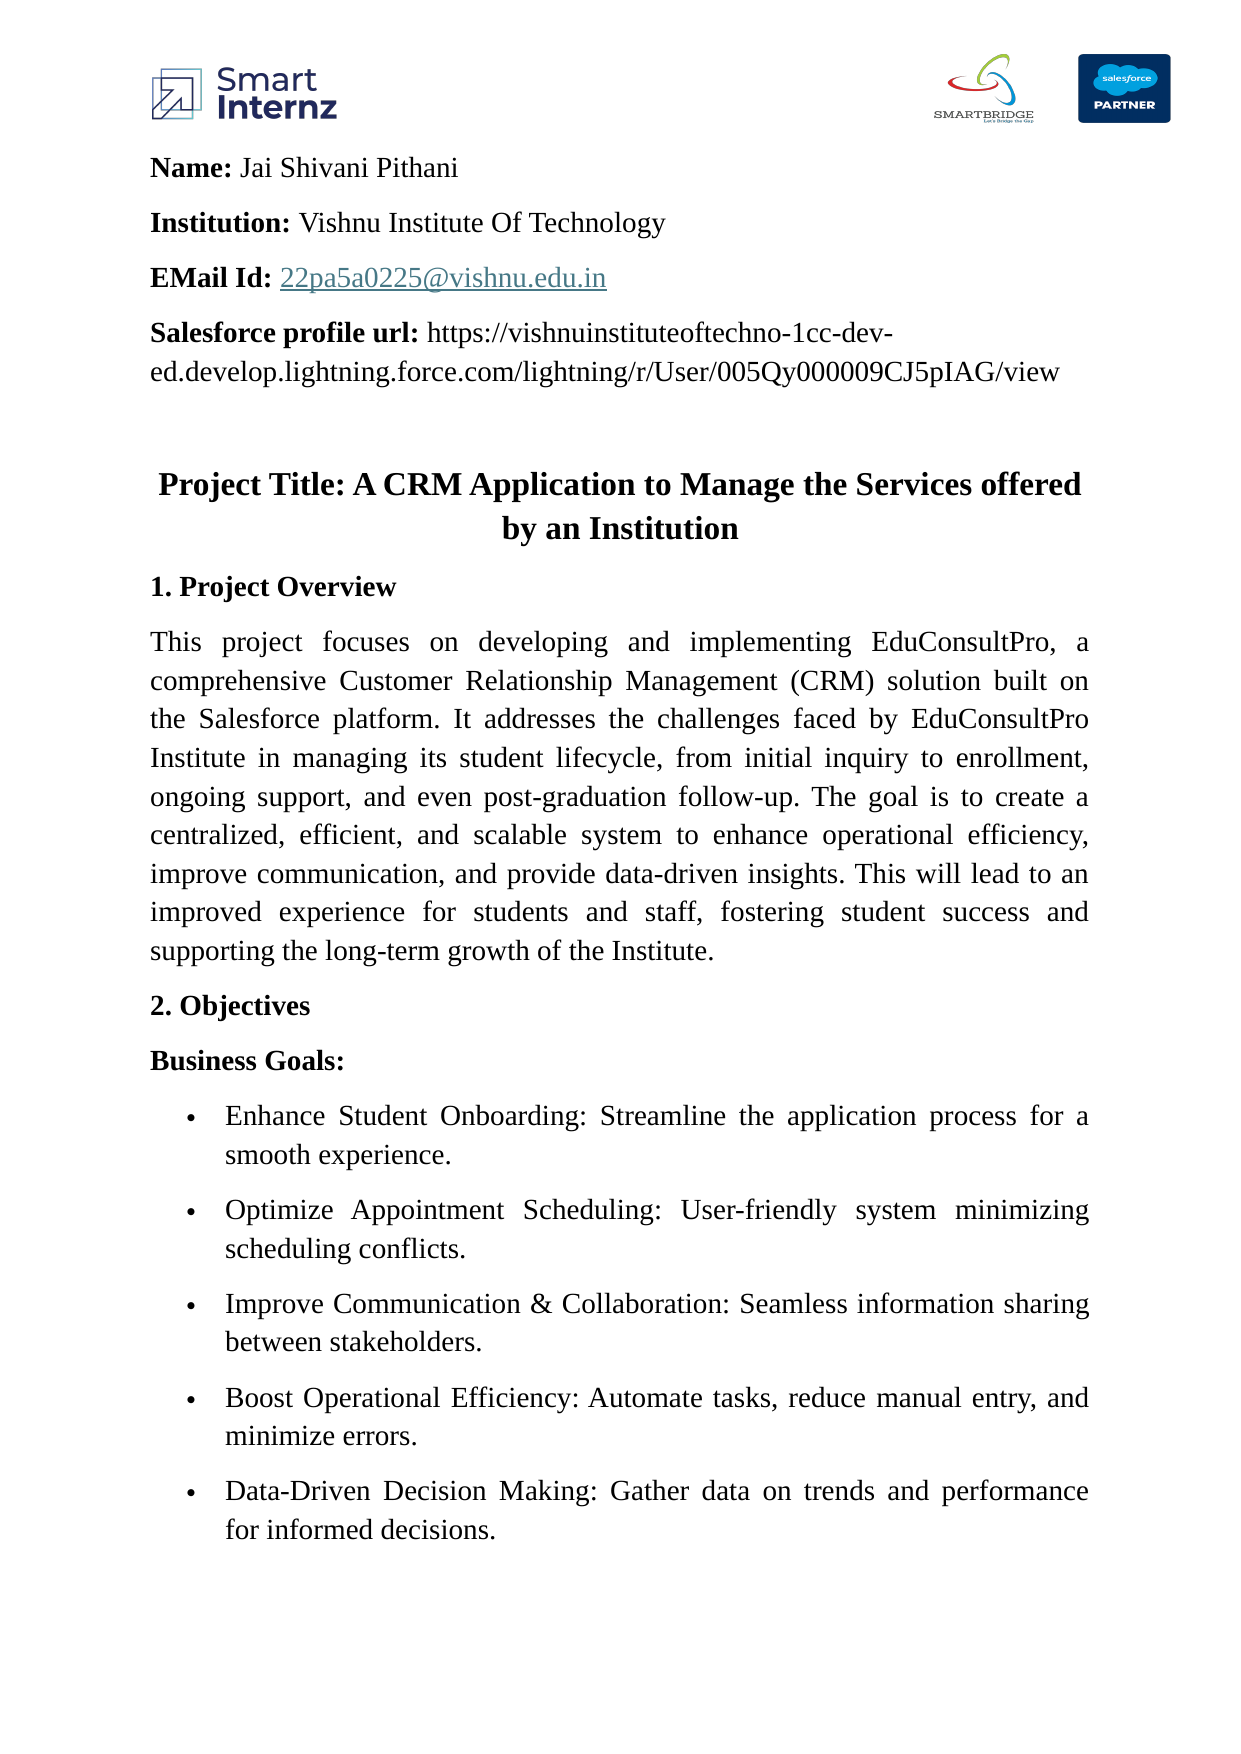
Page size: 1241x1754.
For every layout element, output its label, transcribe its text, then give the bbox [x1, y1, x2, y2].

text Project Title: A CRM Application to Manage the Services offered by an Institution [150, 464, 1090, 547]
list Optimize Appointment Scheduling: User-friendly system minimizing scheduling conflicts. [187, 1192, 1090, 1264]
text Institution: Vishnu Institute Of Technology [150, 205, 1090, 239]
picture [933, 50, 1173, 126]
text EMail Id: 22pa5a0225@vishnu.edu.in [150, 260, 1090, 294]
text Business Goals: [150, 1043, 1090, 1077]
picture [150, 65, 339, 121]
list Boost Operational Efficiency: Automate tasks, reduce manual entry, and minimize errors. [187, 1380, 1090, 1452]
list Improve Communication & Collaboration: Seamless information sharing between stakeholders. [187, 1286, 1090, 1358]
list Data-Driven Decision Making: Gather data on trends and performance for informed decisions. [187, 1473, 1090, 1546]
text 1. Project Overview [150, 569, 1090, 603]
text 2. Objectives [150, 988, 1090, 1022]
text This project focuses on developing and implementing EduConsultPro, a comprehensive Customer Relationship Management (CRM) solution built on the Salesforce platform. It addresses the challenges faced by EduConsultPro Institute in managing its student lifecycle, from initial inquiry to enrollment, ongoing support, and even post-graduation follow-up. The goal is to create a centralized, efficient, and scalable system to enhance operational efficiency, improve communication, and provide data-driven insights. This will lead to an improved experience for students and staff, fostering student success and supporting the long-term growth of the Institute. [150, 624, 1090, 966]
text Salesforce profile url: https://vishnuinstituteoftechno-1cc-dev-ed.develop.lightning.force.com/lightning/r/User/005Qy000009CJ5pIAG/view [150, 316, 1090, 388]
text Name: Jai Shivani Pithani [150, 150, 1090, 183]
list Enhance Student Onboarding: Streamline the application process for a smooth experience. [187, 1098, 1090, 1171]
